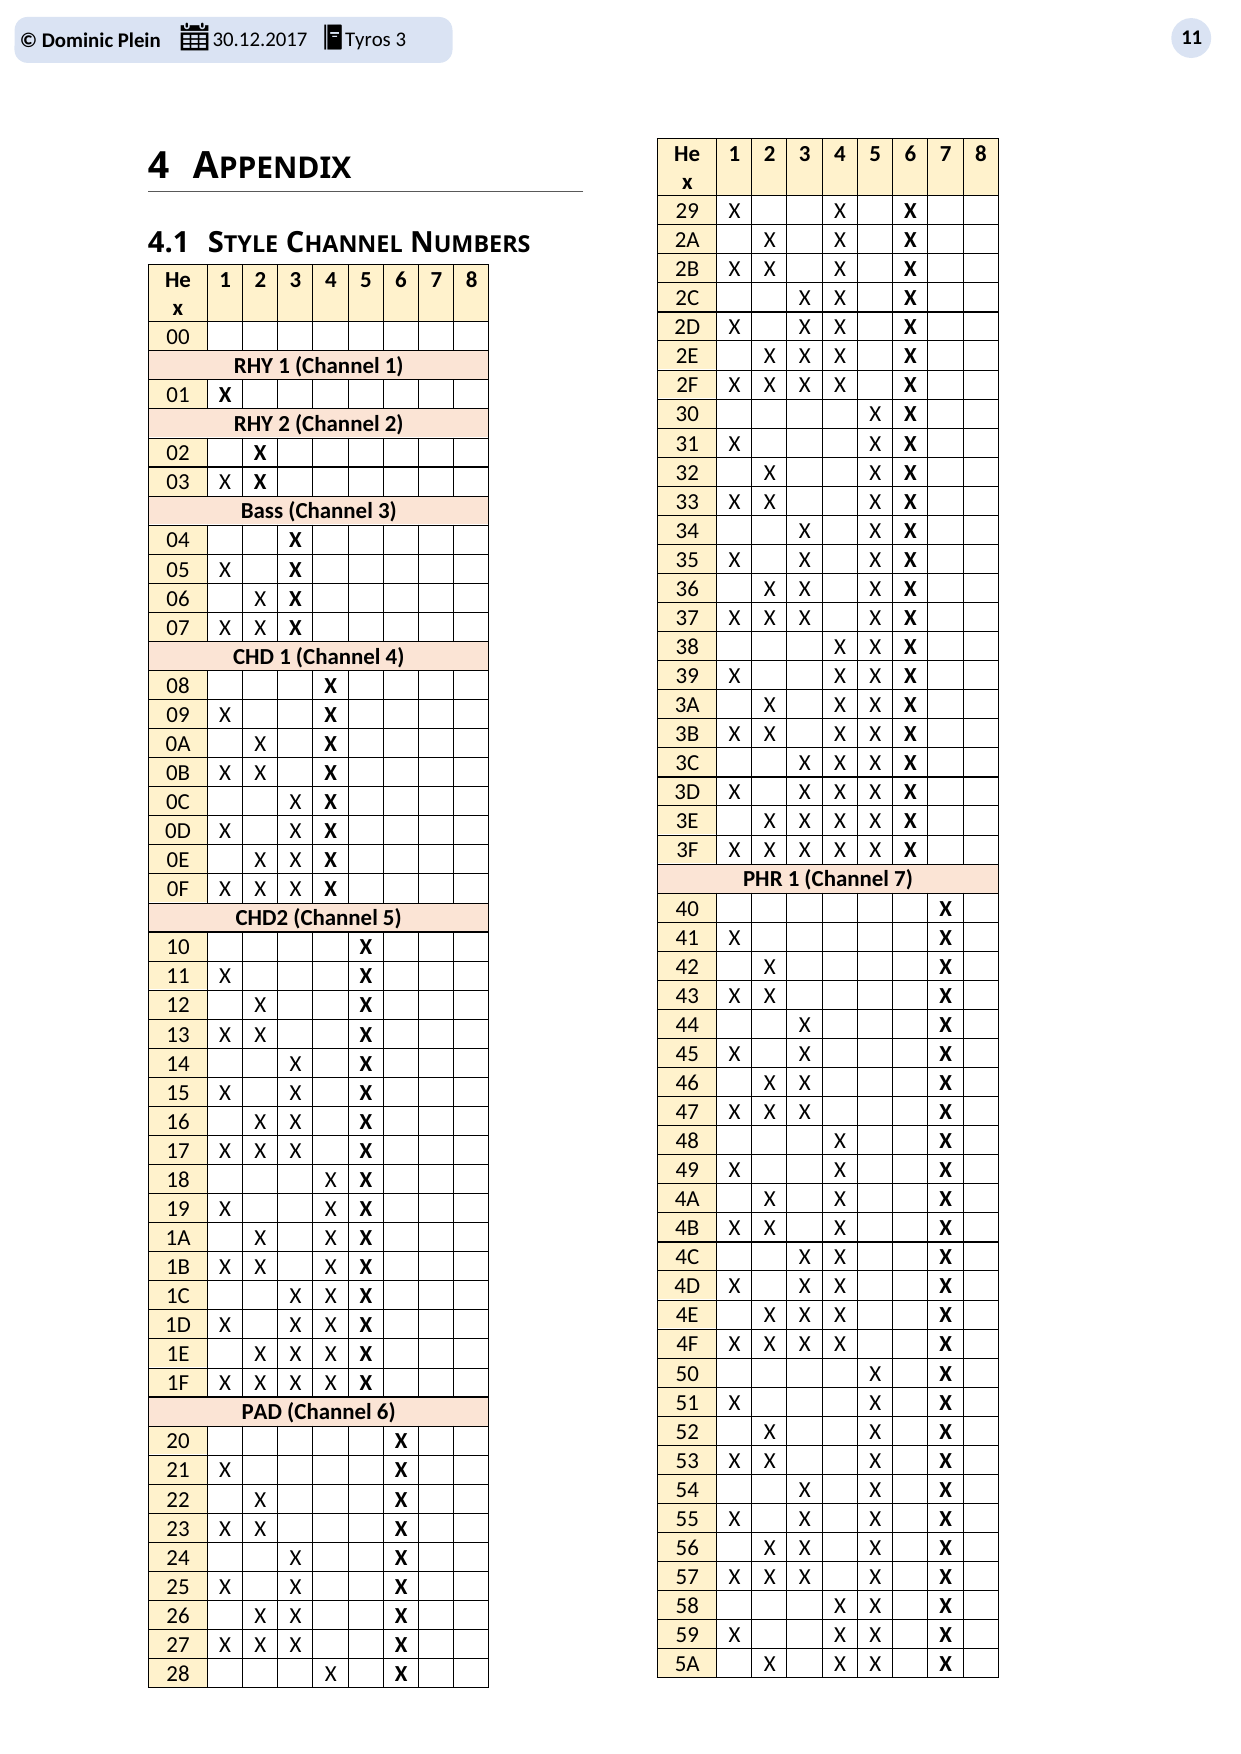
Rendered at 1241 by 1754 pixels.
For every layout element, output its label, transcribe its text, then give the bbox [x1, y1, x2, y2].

table_cell [787, 1184, 822, 1212]
table_cell [787, 458, 822, 486]
table_cell X [823, 719, 857, 747]
table_cell [243, 816, 277, 844]
table_cell [717, 225, 751, 253]
table_cell X [928, 1591, 963, 1619]
table_cell [454, 758, 488, 786]
table_cell X [278, 1369, 312, 1396]
table_cell [313, 555, 348, 583]
table_cell X [243, 1485, 277, 1513]
table_cell X [823, 341, 857, 369]
table_cell [419, 613, 453, 641]
table_cell [928, 632, 963, 660]
table_cell X [787, 603, 822, 631]
table_cell X [278, 1543, 312, 1571]
table_cell X [349, 1252, 383, 1280]
table_cell [964, 1243, 998, 1270]
table_cell [752, 1591, 786, 1619]
table_cell X [752, 952, 786, 980]
table_cell X [717, 1562, 751, 1590]
table_cell X [928, 1126, 963, 1154]
table_cell 18 [149, 1165, 207, 1193]
table_cell X [928, 1446, 963, 1474]
table_cell X [858, 1620, 892, 1648]
table_cell [419, 439, 453, 466]
table_cell X [858, 574, 892, 602]
table_cell [964, 1620, 998, 1648]
table_cell [243, 380, 277, 408]
table_cell [893, 1155, 927, 1183]
table_cell X [823, 225, 857, 253]
table_cell 16 [149, 1107, 207, 1135]
table_cell 57 [658, 1562, 716, 1590]
table_cell X [928, 1271, 963, 1299]
table_cell X [752, 1184, 786, 1212]
table_cell X [858, 748, 892, 776]
table_cell [384, 1369, 418, 1396]
table_cell X [384, 1572, 418, 1600]
table_cell X [858, 661, 892, 689]
table_cell RHY 1 (Channel 1) [149, 351, 488, 379]
table_cell X [823, 196, 857, 224]
table_cell [717, 1126, 751, 1154]
table_cell [752, 1475, 786, 1503]
table_cell X [893, 429, 927, 457]
table_cell X [349, 1049, 383, 1077]
table_cell [419, 1659, 453, 1687]
table_cell 05 [149, 555, 207, 583]
table_cell [349, 700, 383, 728]
table_cell X [349, 1223, 383, 1251]
table_cell [964, 719, 998, 747]
table_cell [964, 748, 998, 776]
table_cell [243, 1194, 277, 1222]
table_cell [893, 1243, 927, 1270]
table_cell [964, 1213, 998, 1241]
table_cell [384, 874, 418, 902]
table_cell [823, 1039, 857, 1067]
table_cell X [928, 1068, 963, 1096]
table_cell X [893, 458, 927, 486]
table_cell [823, 429, 857, 457]
table_cell [823, 458, 857, 486]
table_cell [717, 1301, 751, 1328]
table_cell [964, 661, 998, 689]
table_cell 35 [658, 545, 716, 573]
table_cell X [858, 690, 892, 718]
table_cell [419, 933, 453, 961]
table_cell [787, 1620, 822, 1648]
table_cell X [787, 836, 822, 863]
table_cell X [787, 1010, 822, 1038]
table_cell [717, 1184, 751, 1212]
table_cell 23 [149, 1514, 207, 1542]
table_cell X [717, 923, 751, 951]
table_cell PAD (Channel 6) [149, 1398, 488, 1426]
table_cell [823, 981, 857, 1009]
table_cell X [313, 1339, 348, 1367]
table_cell X [787, 778, 822, 805]
table_cell [752, 748, 786, 776]
table_cell X [858, 400, 892, 428]
table_cell 3E [658, 806, 716, 834]
table_cell X [858, 778, 892, 805]
table_cell 27 [149, 1630, 207, 1658]
table_cell X [928, 1243, 963, 1270]
table_cell X [893, 283, 927, 311]
table_cell X [893, 516, 927, 544]
table_cell 3B [658, 719, 716, 747]
table_cell [208, 1601, 242, 1629]
table_cell [313, 468, 348, 496]
table_cell [787, 1213, 822, 1241]
table_cell [858, 1271, 892, 1299]
table_header 6 [893, 139, 927, 195]
table_cell [717, 1591, 751, 1619]
table_cell X [349, 1078, 383, 1106]
table_cell 53 [658, 1446, 716, 1474]
table_cell X [717, 1504, 751, 1532]
table_cell [787, 1155, 822, 1183]
table_cell [243, 526, 277, 554]
table_cell [717, 1533, 751, 1561]
table_cell [858, 1184, 892, 1212]
table_cell X [787, 574, 822, 602]
table_cell [384, 1107, 418, 1135]
table_cell X [208, 1020, 242, 1048]
table_cell [964, 283, 998, 311]
table_cell [893, 1010, 927, 1038]
table_cell X [823, 1591, 857, 1619]
table_cell X [243, 1339, 277, 1367]
table_cell [384, 1281, 418, 1309]
table_cell [787, 1649, 822, 1677]
table_cell X [349, 1020, 383, 1048]
table_cell [278, 1514, 312, 1542]
table_cell [928, 836, 963, 863]
table_cell [208, 1339, 242, 1367]
table_cell [313, 1601, 348, 1629]
table_cell 29 [658, 196, 716, 224]
table_cell 0D [149, 816, 207, 844]
table_cell [893, 1213, 927, 1241]
table_cell [752, 516, 786, 544]
table_cell 56 [658, 1533, 716, 1561]
table_header 6 [384, 265, 418, 321]
table_cell [208, 1281, 242, 1309]
table_cell [278, 439, 312, 466]
table_cell [928, 487, 963, 515]
table_cell X [717, 603, 751, 631]
table_cell [419, 1136, 453, 1164]
table_cell [858, 1126, 892, 1154]
table_cell X [787, 1330, 822, 1358]
table_cell [964, 1184, 998, 1212]
table_cell X [717, 778, 751, 805]
table_cell [858, 254, 892, 282]
table_cell X [208, 700, 242, 728]
table_cell [313, 439, 348, 466]
table_cell X [823, 254, 857, 282]
table_cell [928, 283, 963, 311]
table_cell [964, 400, 998, 428]
table_cell 4A [658, 1184, 716, 1212]
table_cell [893, 1330, 927, 1358]
table_cell [454, 1485, 488, 1513]
table_cell [313, 1078, 348, 1106]
table_cell [454, 1630, 488, 1658]
table_cell [313, 1049, 348, 1077]
table_cell 4E [658, 1301, 716, 1328]
table_cell 19 [149, 1194, 207, 1222]
table_cell [278, 380, 312, 408]
table_cell [384, 1252, 418, 1280]
table_cell X [752, 574, 786, 602]
table_cell [964, 1533, 998, 1561]
table_cell [823, 1417, 857, 1445]
table_cell X [893, 748, 927, 776]
table_cell 2A [658, 225, 716, 253]
table_cell [717, 1649, 751, 1677]
table_cell [454, 439, 488, 466]
table_cell X [243, 874, 277, 902]
table_cell X [893, 313, 927, 340]
table_cell X [278, 787, 312, 815]
table_cell [964, 1039, 998, 1067]
table_header 7 [928, 139, 963, 195]
table_cell X [858, 1591, 892, 1619]
table_cell [858, 952, 892, 980]
table_cell [964, 1097, 998, 1125]
table_cell [964, 690, 998, 718]
table_cell [928, 371, 963, 398]
table_cell [313, 1630, 348, 1658]
table_cell X [278, 1049, 312, 1077]
table_cell X [858, 1649, 892, 1677]
table_cell [313, 1485, 348, 1513]
table_cell [752, 1126, 786, 1154]
table_cell X [278, 1281, 312, 1309]
table_cell [278, 1485, 312, 1513]
table_cell [717, 400, 751, 428]
table_cell [419, 1194, 453, 1222]
table_cell [208, 584, 242, 612]
table_cell [243, 671, 277, 699]
table_cell [893, 1562, 927, 1590]
table_cell [717, 341, 751, 369]
table_header 3 [787, 139, 822, 195]
table_cell X [313, 1252, 348, 1280]
table_cell [384, 1223, 418, 1251]
table_cell X [278, 874, 312, 902]
table_cell 20 [149, 1427, 207, 1454]
table_cell [243, 1543, 277, 1571]
table_cell X [787, 1271, 822, 1299]
table_cell [419, 1165, 453, 1193]
table_cell 28 [149, 1659, 207, 1687]
table_cell [419, 874, 453, 902]
table_cell 2D [658, 313, 716, 340]
table_cell X [243, 1020, 277, 1048]
table_cell [278, 933, 312, 961]
table_cell X [858, 1446, 892, 1474]
table_cell X [893, 836, 927, 863]
table_cell [928, 574, 963, 602]
table_cell X [787, 1475, 822, 1503]
table_cell [454, 1427, 488, 1454]
table_cell [454, 1136, 488, 1164]
table_cell [928, 400, 963, 428]
table_cell X [313, 1310, 348, 1338]
table_cell [964, 458, 998, 486]
table_cell X [858, 1504, 892, 1532]
table_cell 0F [149, 874, 207, 902]
table_cell X [893, 225, 927, 253]
table_cell [717, 1068, 751, 1096]
table_cell X [243, 1252, 277, 1280]
table_cell [964, 1388, 998, 1416]
table_cell [278, 1659, 312, 1687]
table_cell [787, 225, 822, 253]
table_cell X [823, 1330, 857, 1358]
table_cell X [313, 758, 348, 786]
table_cell X [752, 1330, 786, 1358]
table_cell [384, 962, 418, 989]
table_cell 21 [149, 1456, 207, 1484]
table_header 8 [454, 265, 488, 321]
table_cell [349, 1659, 383, 1687]
table_cell 32 [658, 458, 716, 486]
table_cell [893, 1039, 927, 1067]
table_cell [454, 816, 488, 844]
table_cell X [823, 690, 857, 718]
table_cell X [928, 1097, 963, 1125]
table_cell [928, 748, 963, 776]
table_cell [717, 1010, 751, 1038]
table_cell [858, 1301, 892, 1328]
table_cell [419, 758, 453, 786]
table_cell [964, 1475, 998, 1503]
table_cell 42 [658, 952, 716, 980]
table_cell X [752, 341, 786, 369]
table_cell X [823, 1155, 857, 1183]
table_cell X [928, 1039, 963, 1067]
table_cell [243, 322, 277, 350]
table_cell X [243, 845, 277, 873]
table_cell X [752, 1301, 786, 1328]
table_cell X [208, 1252, 242, 1280]
table_cell X [928, 1417, 963, 1445]
table_cell [454, 787, 488, 815]
table_cell [823, 894, 857, 922]
table_cell [752, 661, 786, 689]
table_cell X [752, 1068, 786, 1096]
table_cell [928, 545, 963, 573]
table_cell 2B [658, 254, 716, 282]
table_cell X [823, 748, 857, 776]
table_cell X [893, 806, 927, 834]
table_cell [964, 574, 998, 602]
table_cell X [278, 845, 312, 873]
table_cell X [243, 1107, 277, 1135]
table_cell X [787, 1097, 822, 1125]
table_cell 45 [658, 1039, 716, 1067]
table_cell X [243, 584, 277, 612]
table_cell [208, 1107, 242, 1135]
table_cell X [928, 981, 963, 1009]
table_cell [858, 371, 892, 398]
table_cell [243, 1078, 277, 1106]
table_cell [893, 1126, 927, 1154]
table_cell X [752, 981, 786, 1009]
table_cell [243, 700, 277, 728]
table_cell [243, 1281, 277, 1309]
table_cell X [717, 1271, 751, 1299]
table_cell [717, 806, 751, 834]
table_cell [384, 991, 418, 1019]
table_cell [787, 1126, 822, 1154]
table_cell X [787, 516, 822, 544]
table_cell [349, 874, 383, 902]
table_cell [384, 1078, 418, 1106]
table_cell [787, 487, 822, 515]
table_cell [454, 671, 488, 699]
table_cell [964, 545, 998, 573]
table_cell 04 [149, 526, 207, 554]
table_cell X [787, 1068, 822, 1096]
table_cell [964, 1330, 998, 1358]
table_cell [823, 1359, 857, 1387]
table_header 1 [208, 265, 242, 321]
table_cell X [858, 487, 892, 515]
table_cell X [313, 1369, 348, 1396]
table_cell 10 [149, 933, 207, 961]
table_cell [419, 962, 453, 989]
table_cell 17 [149, 1136, 207, 1164]
table_cell X [823, 1126, 857, 1154]
table_cell [349, 1514, 383, 1542]
table_cell [419, 584, 453, 612]
table_cell [349, 380, 383, 408]
table_cell X [928, 923, 963, 951]
table_cell X [858, 1475, 892, 1503]
table_cell X [313, 787, 348, 815]
table_cell 50 [658, 1359, 716, 1387]
table_cell [928, 313, 963, 340]
table_cell 0C [149, 787, 207, 815]
table_cell [752, 1359, 786, 1387]
table_cell X [717, 1097, 751, 1125]
table_cell [928, 806, 963, 834]
table_cell [964, 429, 998, 457]
table_cell [349, 322, 383, 350]
table_cell [752, 894, 786, 922]
table_cell X [787, 545, 822, 573]
table_cell 0E [149, 845, 207, 873]
table_cell X [858, 806, 892, 834]
table_cell 37 [658, 603, 716, 631]
table_cell X [208, 613, 242, 641]
table_cell X [208, 1456, 242, 1484]
table_cell X [823, 1184, 857, 1212]
table_cell [349, 1456, 383, 1484]
table_cell [419, 468, 453, 496]
table_cell [419, 1543, 453, 1571]
table_cell [964, 487, 998, 515]
table_cell [823, 603, 857, 631]
table_cell X [893, 254, 927, 282]
table_cell [419, 380, 453, 408]
table_cell X [349, 1194, 383, 1222]
table_cell [752, 923, 786, 951]
table_cell [384, 1339, 418, 1367]
table_cell [349, 555, 383, 583]
table_cell [717, 283, 751, 311]
table_cell [313, 1572, 348, 1600]
table_cell [384, 1049, 418, 1077]
table_cell Bass (Channel 3) [149, 497, 488, 524]
table_cell [964, 1446, 998, 1474]
table_cell [243, 962, 277, 989]
table_cell [384, 729, 418, 757]
table_cell X [752, 719, 786, 747]
table_cell [823, 1504, 857, 1532]
table_cell [928, 661, 963, 689]
table_cell X [717, 1620, 751, 1648]
table_cell [349, 729, 383, 757]
table_cell [858, 313, 892, 340]
table_cell [787, 196, 822, 224]
table_cell [384, 700, 418, 728]
table_cell [349, 1572, 383, 1600]
table_cell [454, 962, 488, 989]
table_cell [964, 1301, 998, 1328]
table_cell [384, 671, 418, 699]
table_cell [384, 1136, 418, 1164]
table_cell [208, 526, 242, 554]
table_cell [419, 1339, 453, 1367]
table_cell X [928, 894, 963, 922]
table_cell [208, 1049, 242, 1077]
table_cell [278, 468, 312, 496]
table_cell [349, 1427, 383, 1454]
table_cell [964, 254, 998, 282]
table_cell X [858, 1562, 892, 1590]
table_cell [964, 1010, 998, 1038]
table_cell X [858, 603, 892, 631]
table_cell X [858, 458, 892, 486]
table_cell [964, 516, 998, 544]
table_cell [858, 196, 892, 224]
table_cell 48 [658, 1126, 716, 1154]
table_cell [752, 1620, 786, 1648]
table_cell X [717, 196, 751, 224]
table_cell [454, 1514, 488, 1542]
table_cell X [823, 632, 857, 660]
table_header 5 [349, 265, 383, 321]
table_cell X [208, 1514, 242, 1542]
table_cell X [717, 487, 751, 515]
table_cell 25 [149, 1572, 207, 1600]
table_cell [858, 225, 892, 253]
table_cell [278, 1456, 312, 1484]
table_cell X [278, 1339, 312, 1367]
table_cell X [243, 1630, 277, 1658]
table_cell 2F [658, 371, 716, 398]
table_cell X [717, 545, 751, 573]
table_cell X [208, 555, 242, 583]
table_cell [384, 758, 418, 786]
table_cell [752, 313, 786, 340]
table_cell 00 [149, 322, 207, 350]
table_cell X [893, 778, 927, 805]
table_cell X [717, 1213, 751, 1241]
table_cell [823, 952, 857, 980]
table_cell X [928, 1359, 963, 1387]
table_cell X [349, 1281, 383, 1309]
table_cell [208, 1427, 242, 1454]
table_cell X [349, 1107, 383, 1135]
table_cell [208, 729, 242, 757]
table_cell [893, 1388, 927, 1416]
table_cell [208, 1659, 242, 1687]
table_cell [419, 1281, 453, 1309]
table_cell X [752, 603, 786, 631]
table_cell X [243, 1136, 277, 1164]
table_cell X [243, 758, 277, 786]
table_cell [928, 603, 963, 631]
table_cell X [928, 1301, 963, 1328]
table_cell X [717, 429, 751, 457]
table_cell 58 [658, 1591, 716, 1619]
table_cell [384, 1165, 418, 1193]
table_cell X [858, 632, 892, 660]
table_cell [349, 1630, 383, 1658]
table_cell X [928, 1330, 963, 1358]
table_cell X [349, 933, 383, 961]
table_cell [858, 923, 892, 951]
table_cell [419, 1485, 453, 1513]
table_cell [787, 1388, 822, 1416]
table_cell 59 [658, 1620, 716, 1648]
table_cell [419, 1369, 453, 1396]
table_cell [823, 1068, 857, 1096]
table_cell [454, 1543, 488, 1571]
table_cell [454, 729, 488, 757]
table_cell [278, 1252, 312, 1280]
table_cell 0B [149, 758, 207, 786]
table_cell X [823, 1301, 857, 1328]
table_cell [313, 1020, 348, 1048]
table_cell [823, 1475, 857, 1503]
table_cell [278, 991, 312, 1019]
table_cell [313, 991, 348, 1019]
table_cell X [787, 1533, 822, 1561]
table_cell 4F [658, 1330, 716, 1358]
table_cell [964, 1417, 998, 1445]
subtitle Appendix [148, 138, 583, 191]
table_cell X [823, 283, 857, 311]
table_cell [454, 1078, 488, 1106]
table_cell [313, 584, 348, 612]
table_cell X [717, 836, 751, 863]
table_cell [454, 1223, 488, 1251]
table_cell X [208, 468, 242, 496]
table_header 2 [243, 265, 277, 321]
table_cell [823, 1562, 857, 1590]
table_cell [858, 1068, 892, 1096]
table_cell [823, 1533, 857, 1561]
table_cell X [858, 719, 892, 747]
table_cell [823, 487, 857, 515]
table_cell X [858, 516, 892, 544]
table_cell X [893, 371, 927, 398]
table_cell 1E [149, 1339, 207, 1367]
table_cell X [717, 661, 751, 689]
table_header 3 [278, 265, 312, 321]
table_cell [454, 1252, 488, 1280]
table_cell X [858, 1359, 892, 1387]
table_cell [752, 632, 786, 660]
table_cell [454, 1601, 488, 1629]
table_cell X [752, 1417, 786, 1445]
table_cell X [717, 1388, 751, 1416]
table_cell X [208, 1078, 242, 1106]
table_cell [419, 1020, 453, 1048]
table_cell [419, 526, 453, 554]
table_cell X [313, 845, 348, 873]
table_cell CHD 1 (Channel 4) [149, 642, 488, 670]
table_cell [349, 1543, 383, 1571]
table_cell [752, 1039, 786, 1067]
table_cell [349, 1485, 383, 1513]
table_cell [752, 545, 786, 573]
table_cell X [313, 1194, 348, 1222]
table_cell X [313, 816, 348, 844]
picture [318, 22, 348, 52]
table_cell [349, 439, 383, 466]
table_cell [964, 225, 998, 253]
table_cell X [208, 874, 242, 902]
table_cell [787, 981, 822, 1009]
table_cell X [823, 1213, 857, 1241]
table_cell [893, 1475, 927, 1503]
table_cell [419, 1310, 453, 1338]
table_cell [349, 758, 383, 786]
table_cell X [208, 1136, 242, 1164]
table_cell [893, 1533, 927, 1561]
table_cell [717, 894, 751, 922]
table_cell [823, 923, 857, 951]
table_cell X [787, 341, 822, 369]
table_cell [858, 1330, 892, 1358]
table_cell 54 [658, 1475, 716, 1503]
table_cell [964, 313, 998, 340]
table_cell 4D [658, 1271, 716, 1299]
table_cell [313, 1107, 348, 1135]
table_cell [787, 690, 822, 718]
picture [175, 17, 214, 56]
table_cell [893, 1417, 927, 1445]
table_cell X [752, 1533, 786, 1561]
table_cell X [313, 1223, 348, 1251]
table_cell [208, 933, 242, 961]
table_cell X [243, 439, 277, 466]
table_cell 2E [658, 341, 716, 369]
table_cell [384, 845, 418, 873]
table_cell X [384, 1427, 418, 1454]
table_cell X [752, 1213, 786, 1241]
table_cell X [278, 1630, 312, 1658]
table_cell [313, 380, 348, 408]
table_cell X [349, 1136, 383, 1164]
table_cell [787, 254, 822, 282]
table_cell [313, 933, 348, 961]
table_cell [964, 1155, 998, 1183]
table_cell [893, 1271, 927, 1299]
table_cell [717, 1417, 751, 1445]
table_cell [964, 778, 998, 805]
table_cell X [787, 283, 822, 311]
table_cell X [313, 729, 348, 757]
table_cell [384, 933, 418, 961]
table_cell X [928, 952, 963, 980]
table_cell [752, 1271, 786, 1299]
table_cell X [823, 836, 857, 863]
table_cell X [384, 1514, 418, 1542]
table_cell X [278, 584, 312, 612]
table_header 7 [419, 265, 453, 321]
table_cell X [349, 1339, 383, 1367]
table_cell [964, 981, 998, 1009]
table_cell [384, 1310, 418, 1338]
table_cell [384, 555, 418, 583]
table_cell [419, 1427, 453, 1454]
table_cell [208, 991, 242, 1019]
table_cell X [752, 225, 786, 253]
table_cell 4B [658, 1213, 716, 1241]
table_cell [243, 933, 277, 961]
table_cell [823, 516, 857, 544]
table_cell X [787, 1562, 822, 1590]
table_cell [243, 1049, 277, 1077]
table_cell X [384, 1485, 418, 1513]
table_cell [278, 322, 312, 350]
table_cell [858, 1155, 892, 1183]
table_cell X [208, 1630, 242, 1658]
table_cell X [928, 1475, 963, 1503]
table_cell 38 [658, 632, 716, 660]
table_cell [313, 1427, 348, 1454]
table_cell [349, 671, 383, 699]
table_cell [823, 1446, 857, 1474]
table_cell X [893, 661, 927, 689]
table_cell [964, 836, 998, 863]
table_cell [349, 613, 383, 641]
table_cell [454, 1456, 488, 1484]
table_cell [313, 322, 348, 350]
table_cell X [278, 1572, 312, 1600]
table_cell [717, 1243, 751, 1270]
table_cell [858, 341, 892, 369]
table_cell X [278, 526, 312, 554]
table_cell X [928, 1533, 963, 1561]
table_cell [384, 584, 418, 612]
table_cell [787, 923, 822, 951]
table_cell 0A [149, 729, 207, 757]
table_cell [208, 787, 242, 815]
table_cell [893, 894, 927, 922]
table_cell 1D [149, 1310, 207, 1338]
table_cell 33 [658, 487, 716, 515]
table_header Hex [658, 139, 716, 195]
table_cell 43 [658, 981, 716, 1009]
table_cell [964, 1504, 998, 1532]
table_cell [278, 1223, 312, 1251]
table_cell [419, 1601, 453, 1629]
table_cell [243, 787, 277, 815]
table_cell [787, 1417, 822, 1445]
table_cell X [384, 1630, 418, 1658]
table_cell X [208, 1194, 242, 1222]
table_cell X [928, 1504, 963, 1532]
table_cell [419, 1107, 453, 1135]
table_cell X [349, 962, 383, 989]
table_cell [384, 322, 418, 350]
table_cell X [717, 1155, 751, 1183]
table_cell [752, 1504, 786, 1532]
table_cell [717, 748, 751, 776]
table_cell X [823, 1649, 857, 1677]
table_cell 11 [149, 962, 207, 989]
table_cell [454, 1281, 488, 1309]
table_cell 1F [149, 1369, 207, 1396]
table_cell [278, 758, 312, 786]
table_cell [419, 1223, 453, 1251]
table_cell X [893, 545, 927, 573]
table_cell [787, 1591, 822, 1619]
table_cell [787, 894, 822, 922]
table_cell X [858, 545, 892, 573]
table_cell [787, 400, 822, 428]
table_cell [419, 787, 453, 815]
table_cell X [823, 778, 857, 805]
table_cell [454, 1310, 488, 1338]
table_cell X [313, 1281, 348, 1309]
table_cell [384, 468, 418, 496]
table_cell 03 [149, 468, 207, 496]
table_cell 01 [149, 380, 207, 408]
table_cell [823, 400, 857, 428]
table_cell [384, 787, 418, 815]
table_cell [454, 322, 488, 350]
table_cell [208, 1165, 242, 1193]
table_cell [278, 962, 312, 989]
table_cell X [823, 1243, 857, 1270]
table_cell X [752, 1097, 786, 1125]
table_cell [858, 981, 892, 1009]
table_cell [313, 1514, 348, 1542]
table_cell [243, 1659, 277, 1687]
table_cell X [893, 487, 927, 515]
table_cell X [893, 632, 927, 660]
table_cell [454, 1572, 488, 1600]
table_cell [752, 283, 786, 311]
table_cell X [717, 1039, 751, 1067]
table_cell [419, 1514, 453, 1542]
table_cell [752, 196, 786, 224]
table_cell X [858, 429, 892, 457]
table_cell X [893, 574, 927, 602]
table_cell [787, 719, 822, 747]
table_cell [928, 429, 963, 457]
table_cell [454, 468, 488, 496]
table_cell X [717, 371, 751, 398]
table_cell [208, 322, 242, 350]
table_cell [964, 1359, 998, 1387]
table_cell X [278, 1136, 312, 1164]
table_cell X [787, 371, 822, 398]
table_cell X [243, 468, 277, 496]
table_cell X [717, 1330, 751, 1358]
table_cell [823, 1097, 857, 1125]
table_cell [243, 1310, 277, 1338]
table_cell [964, 1271, 998, 1299]
table_cell X [752, 836, 786, 863]
table_cell X [928, 1155, 963, 1183]
table_cell [419, 816, 453, 844]
table_cell [419, 1252, 453, 1280]
table_cell X [787, 1243, 822, 1270]
table_cell [419, 1049, 453, 1077]
table_cell X [787, 1039, 822, 1067]
table_cell [717, 952, 751, 980]
table_cell [243, 1165, 277, 1193]
table_cell [787, 952, 822, 980]
table_cell [858, 1243, 892, 1270]
table_cell [419, 1572, 453, 1600]
table_cell X [717, 313, 751, 340]
table_cell 12 [149, 991, 207, 1019]
table_cell X [313, 700, 348, 728]
table_cell [964, 806, 998, 834]
table_cell [278, 1165, 312, 1193]
table_cell [349, 526, 383, 554]
table_cell X [752, 1446, 786, 1474]
table_cell 2C [658, 283, 716, 311]
table_cell X [893, 196, 927, 224]
table_cell X [349, 1310, 383, 1338]
table_cell X [787, 806, 822, 834]
table_cell 44 [658, 1010, 716, 1038]
table_cell [454, 1049, 488, 1077]
table_cell [893, 1620, 927, 1648]
table_cell X [208, 1310, 242, 1338]
table_cell 26 [149, 1601, 207, 1629]
table_cell [752, 400, 786, 428]
table_cell [349, 468, 383, 496]
table_cell X [787, 748, 822, 776]
table_cell [349, 1601, 383, 1629]
table_cell X [858, 1388, 892, 1416]
table_cell 22 [149, 1485, 207, 1513]
table_cell [893, 1446, 927, 1474]
table_cell X [208, 1369, 242, 1396]
table_cell [717, 1359, 751, 1387]
table_cell X [278, 1601, 312, 1629]
table_cell [717, 458, 751, 486]
table_cell [384, 816, 418, 844]
table_cell [454, 1659, 488, 1687]
table_cell 3F [658, 836, 716, 863]
table_cell X [243, 1601, 277, 1629]
table_cell X [313, 671, 348, 699]
table_cell [858, 894, 892, 922]
table_cell X [893, 719, 927, 747]
table_cell [823, 1388, 857, 1416]
table_cell [419, 1078, 453, 1106]
table_cell X [752, 1649, 786, 1677]
table_cell [964, 371, 998, 398]
table_cell X [893, 603, 927, 631]
table_cell 1A [149, 1223, 207, 1251]
table_cell [893, 1097, 927, 1125]
table_cell X [893, 400, 927, 428]
table_cell [858, 1039, 892, 1067]
table_cell [717, 1475, 751, 1503]
table_cell X [243, 613, 277, 641]
table_cell X [278, 1078, 312, 1106]
table_cell 3D [658, 778, 716, 805]
table_cell [717, 632, 751, 660]
table_cell X [717, 719, 751, 747]
table_cell [419, 729, 453, 757]
table_cell X [208, 758, 242, 786]
table_cell [313, 1136, 348, 1164]
table_cell [893, 1301, 927, 1328]
table_cell [278, 671, 312, 699]
table_cell 3C [658, 748, 716, 776]
table_cell X [928, 1213, 963, 1241]
table_cell [454, 1107, 488, 1135]
table_cell 41 [658, 923, 716, 951]
table_cell X [928, 1010, 963, 1038]
table_cell X [384, 1601, 418, 1629]
table_cell X [823, 661, 857, 689]
table_cell [752, 1155, 786, 1183]
table_cell [243, 1572, 277, 1600]
table_cell [752, 1388, 786, 1416]
table_cell X [384, 1659, 418, 1687]
table_cell [349, 787, 383, 815]
table_cell [243, 1427, 277, 1454]
table_cell [964, 952, 998, 980]
table_cell 30 [658, 400, 716, 428]
table_cell X [349, 1369, 383, 1396]
table_cell X [752, 254, 786, 282]
table_cell 14 [149, 1049, 207, 1077]
table_cell [823, 1010, 857, 1038]
table_cell [928, 225, 963, 253]
table_cell X [787, 1504, 822, 1532]
table_cell [384, 380, 418, 408]
table_cell 3A [658, 690, 716, 718]
table_cell [752, 1010, 786, 1038]
table_cell 39 [658, 661, 716, 689]
table_cell [454, 613, 488, 641]
table_cell [964, 632, 998, 660]
table_cell [964, 1562, 998, 1590]
table_cell [419, 555, 453, 583]
table_cell [893, 1591, 927, 1619]
table_cell X [384, 1456, 418, 1484]
table_cell [454, 1194, 488, 1222]
table_cell [419, 671, 453, 699]
table_cell [419, 1630, 453, 1658]
table_cell X [858, 836, 892, 863]
table_cell [964, 196, 998, 224]
table_cell [964, 894, 998, 922]
table_cell [313, 962, 348, 989]
table_cell X [928, 1388, 963, 1416]
table_cell X [823, 1620, 857, 1648]
table_cell [208, 845, 242, 873]
table_header 4 [823, 139, 857, 195]
table_cell [384, 526, 418, 554]
table_cell X [313, 1165, 348, 1193]
table_cell [928, 778, 963, 805]
table_cell 13 [149, 1020, 207, 1048]
table_cell X [243, 729, 277, 757]
table_cell [717, 690, 751, 718]
table_cell [419, 322, 453, 350]
table_cell X [928, 1184, 963, 1212]
table_cell [454, 555, 488, 583]
table_cell 51 [658, 1388, 716, 1416]
table_cell X [787, 1301, 822, 1328]
table_cell X [752, 690, 786, 718]
table_cell 24 [149, 1543, 207, 1571]
table_cell 5A [658, 1649, 716, 1677]
table_cell [278, 1020, 312, 1048]
table_cell [384, 1194, 418, 1222]
table_cell X [313, 1659, 348, 1687]
table_cell [964, 923, 998, 951]
table_cell [893, 1184, 927, 1212]
table_cell [313, 1543, 348, 1571]
table_cell [278, 1427, 312, 1454]
table_cell 08 [149, 671, 207, 699]
table_cell [893, 1649, 927, 1677]
table_cell X [278, 1310, 312, 1338]
table_cell [964, 341, 998, 369]
table_cell 09 [149, 700, 207, 728]
table_cell X [752, 487, 786, 515]
table_cell [858, 1213, 892, 1241]
table_cell [454, 700, 488, 728]
table_cell X [823, 1271, 857, 1299]
table_cell [278, 1194, 312, 1222]
table_cell 52 [658, 1417, 716, 1445]
table_cell X [858, 1417, 892, 1445]
table_header 4 [313, 265, 348, 321]
table_cell [208, 1485, 242, 1513]
table_cell [313, 1456, 348, 1484]
table_cell [454, 380, 488, 408]
table_cell X [823, 806, 857, 834]
table_cell [893, 1359, 927, 1387]
table_cell [454, 845, 488, 873]
table_cell X [278, 555, 312, 583]
table_cell X [384, 1543, 418, 1571]
table_cell [278, 700, 312, 728]
table_cell [928, 719, 963, 747]
table_cell [419, 700, 453, 728]
table_header 8 [964, 139, 998, 195]
table_cell X [823, 371, 857, 398]
table_cell 4C [658, 1243, 716, 1270]
table_cell X [752, 806, 786, 834]
table_cell [752, 1243, 786, 1270]
table_cell [454, 584, 488, 612]
table_cell [787, 632, 822, 660]
table_cell X [243, 1223, 277, 1251]
table_header 5 [858, 139, 892, 195]
table_cell [717, 574, 751, 602]
table_header 2 [752, 139, 786, 195]
table_header Hex [149, 265, 207, 321]
table_cell [787, 1359, 822, 1387]
table_cell X [313, 874, 348, 902]
table_cell [893, 923, 927, 951]
table_cell X [243, 1369, 277, 1396]
table_cell [858, 1097, 892, 1125]
table_cell 40 [658, 894, 716, 922]
table_cell 15 [149, 1078, 207, 1106]
table_cell 46 [658, 1068, 716, 1096]
table_cell [349, 584, 383, 612]
table_cell X [208, 816, 242, 844]
table_cell [893, 1068, 927, 1096]
table_cell [964, 603, 998, 631]
table_cell [243, 1456, 277, 1484]
table_cell X [893, 341, 927, 369]
table_cell X [208, 962, 242, 989]
table_cell X [928, 1649, 963, 1677]
table_cell [349, 816, 383, 844]
table_cell [893, 952, 927, 980]
table_cell 47 [658, 1097, 716, 1125]
table_cell [893, 1504, 927, 1532]
table_cell [858, 1010, 892, 1038]
table_cell [858, 283, 892, 311]
table_cell [964, 1126, 998, 1154]
table_cell [208, 671, 242, 699]
table_cell [278, 729, 312, 757]
table_cell [349, 845, 383, 873]
table_cell X [752, 1562, 786, 1590]
table_cell 06 [149, 584, 207, 612]
table_cell [454, 1369, 488, 1396]
table_cell [928, 254, 963, 282]
table_cell X [928, 1562, 963, 1590]
table_cell [208, 439, 242, 466]
table_cell X [717, 254, 751, 282]
table_cell X [752, 371, 786, 398]
table_cell [419, 991, 453, 1019]
table_cell X [823, 313, 857, 340]
table_cell [208, 1543, 242, 1571]
table_cell 49 [658, 1155, 716, 1183]
table_cell X [717, 1446, 751, 1474]
table_cell [964, 1649, 998, 1677]
table_cell [454, 1165, 488, 1193]
table_header 1 [717, 139, 751, 195]
table_cell [454, 933, 488, 961]
table_cell 55 [658, 1504, 716, 1532]
table_cell [384, 1020, 418, 1048]
table_cell [384, 439, 418, 466]
table_cell 34 [658, 516, 716, 544]
table_cell X [893, 690, 927, 718]
table_cell [823, 545, 857, 573]
table_cell [454, 1339, 488, 1367]
table_cell [928, 341, 963, 369]
table_cell [419, 845, 453, 873]
table_cell [752, 778, 786, 805]
table_cell X [752, 458, 786, 486]
table_cell [454, 874, 488, 902]
table_cell 07 [149, 613, 207, 641]
table_cell [243, 555, 277, 583]
table_cell X [858, 1533, 892, 1561]
table_cell [964, 1591, 998, 1619]
table_cell [823, 574, 857, 602]
table_cell [419, 1456, 453, 1484]
table_cell [313, 526, 348, 554]
table_cell X [278, 816, 312, 844]
subtitle Style Channel Numbers [148, 221, 583, 261]
table_cell X [243, 1514, 277, 1542]
table_cell [717, 516, 751, 544]
table_cell 1C [149, 1281, 207, 1309]
table_cell PHR 1 (Channel 7) [658, 865, 998, 893]
table_cell [752, 429, 786, 457]
table_cell [454, 1020, 488, 1048]
table_cell X [349, 1165, 383, 1193]
table_cell X [208, 1572, 242, 1600]
table_cell [928, 690, 963, 718]
table_cell RHY 2 (Channel 2) [149, 409, 488, 437]
table_cell 36 [658, 574, 716, 602]
table_cell X [278, 613, 312, 641]
table_cell X [208, 380, 242, 408]
table_cell [208, 1223, 242, 1251]
table_cell X [278, 1107, 312, 1135]
table_cell 1B [149, 1252, 207, 1280]
table_cell [928, 516, 963, 544]
table_cell X [243, 991, 277, 1019]
table_cell [454, 526, 488, 554]
table_cell [313, 613, 348, 641]
table_cell X [349, 991, 383, 1019]
table_cell [928, 196, 963, 224]
table_cell [787, 1446, 822, 1474]
table_cell X [928, 1620, 963, 1648]
table_cell CHD2 (Channel 5) [149, 904, 488, 931]
table_cell [454, 991, 488, 1019]
table_cell [893, 981, 927, 1009]
table_cell X [787, 313, 822, 340]
table_cell X [717, 981, 751, 1009]
table_cell 02 [149, 439, 207, 466]
table_cell [787, 661, 822, 689]
table_cell [964, 1068, 998, 1096]
table_cell [384, 613, 418, 641]
table_cell [928, 458, 963, 486]
table_cell 31 [658, 429, 716, 457]
table_cell [787, 429, 822, 457]
